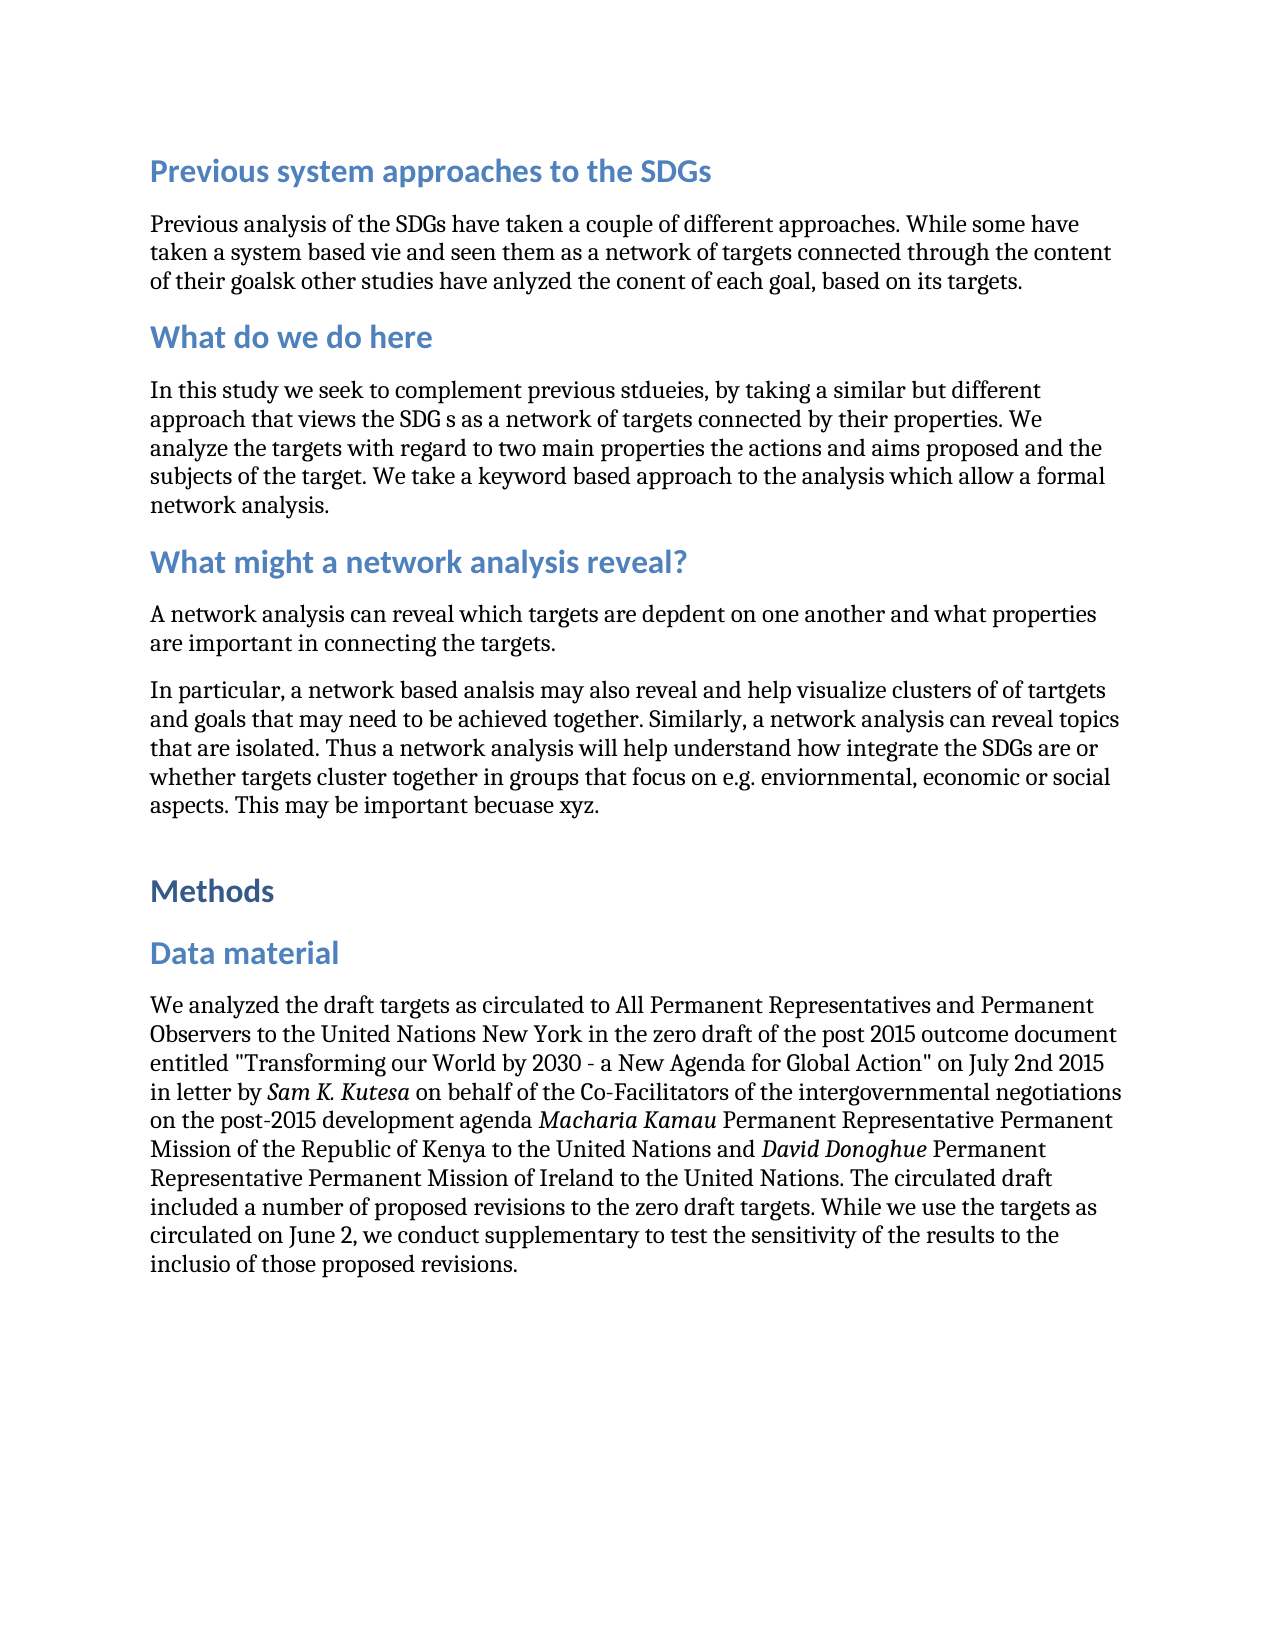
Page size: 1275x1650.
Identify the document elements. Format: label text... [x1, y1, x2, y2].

text A network analysis can reveal which targets are depdent on one another and what properties are important in connecting the targets. [150, 600, 1125, 658]
subtitle Previous system approaches to the SDGs [150, 150, 1125, 191]
subtitle What do we do here [150, 317, 1125, 357]
subtitle Data material [150, 932, 1125, 972]
subtitle What might a network analysis reveal? [150, 541, 1125, 581]
text In this study we seek to complement previous stdueies, by taking a similar but different approach that views the SDG s as a network of targets connected by their properties. We analyze the targets with regard to two main properties the actions and aims proposed and the subjects of the target. We take a keyword based approach to the analysis which allow a formal network analysis. [150, 376, 1125, 520]
text We analyzed the draft targets as circulated to All Permanent Representatives and Permanent Observers to the United Nations New York in the zero draft of the post 2015 outcome document entitled "Transforming our World by 2030 - a New Agenda for Global Action" on July 2nd 2015 in letter by Sam K. Kutesa on behalf of the Co-Facilitators of the intergovernmental negotiations on the post-2015 development agenda Macharia Kamau Permanent Representative Permanent Mission of the Republic of Kenya to the United Nations and David Donoghue Permanent Representative Permanent Mission of Ireland to the United Nations. The circulated draft included a number of proposed revisions to the zero draft targets. While we use the targets as circulated on June 2, we conduct supplementary to test the sensitivity of the results to the inclusio of those proposed revisions. [150, 991, 1125, 1279]
text In particular, a network based analsis may also reveal and help visualize clusters of of tartgets and goals that may need to be achieved together. Similarly, a network analysis can reveal topics that are isolated. Thus a network analysis will help understand how integrate the SDGs are or whether targets cluster together in groups that focus on e.g. enviornmental, economic or social aspects. This may be important becuase xyz. [150, 676, 1125, 820]
text Previous analysis of the SDGs have taken a couple of different approaches. While some have taken a system based vie and seen them as a network of targets connected through the content of their goalsk other studies have anlyzed the conent of each goal, based on its targets. [150, 209, 1125, 296]
subtitle Methods [150, 870, 1125, 911]
